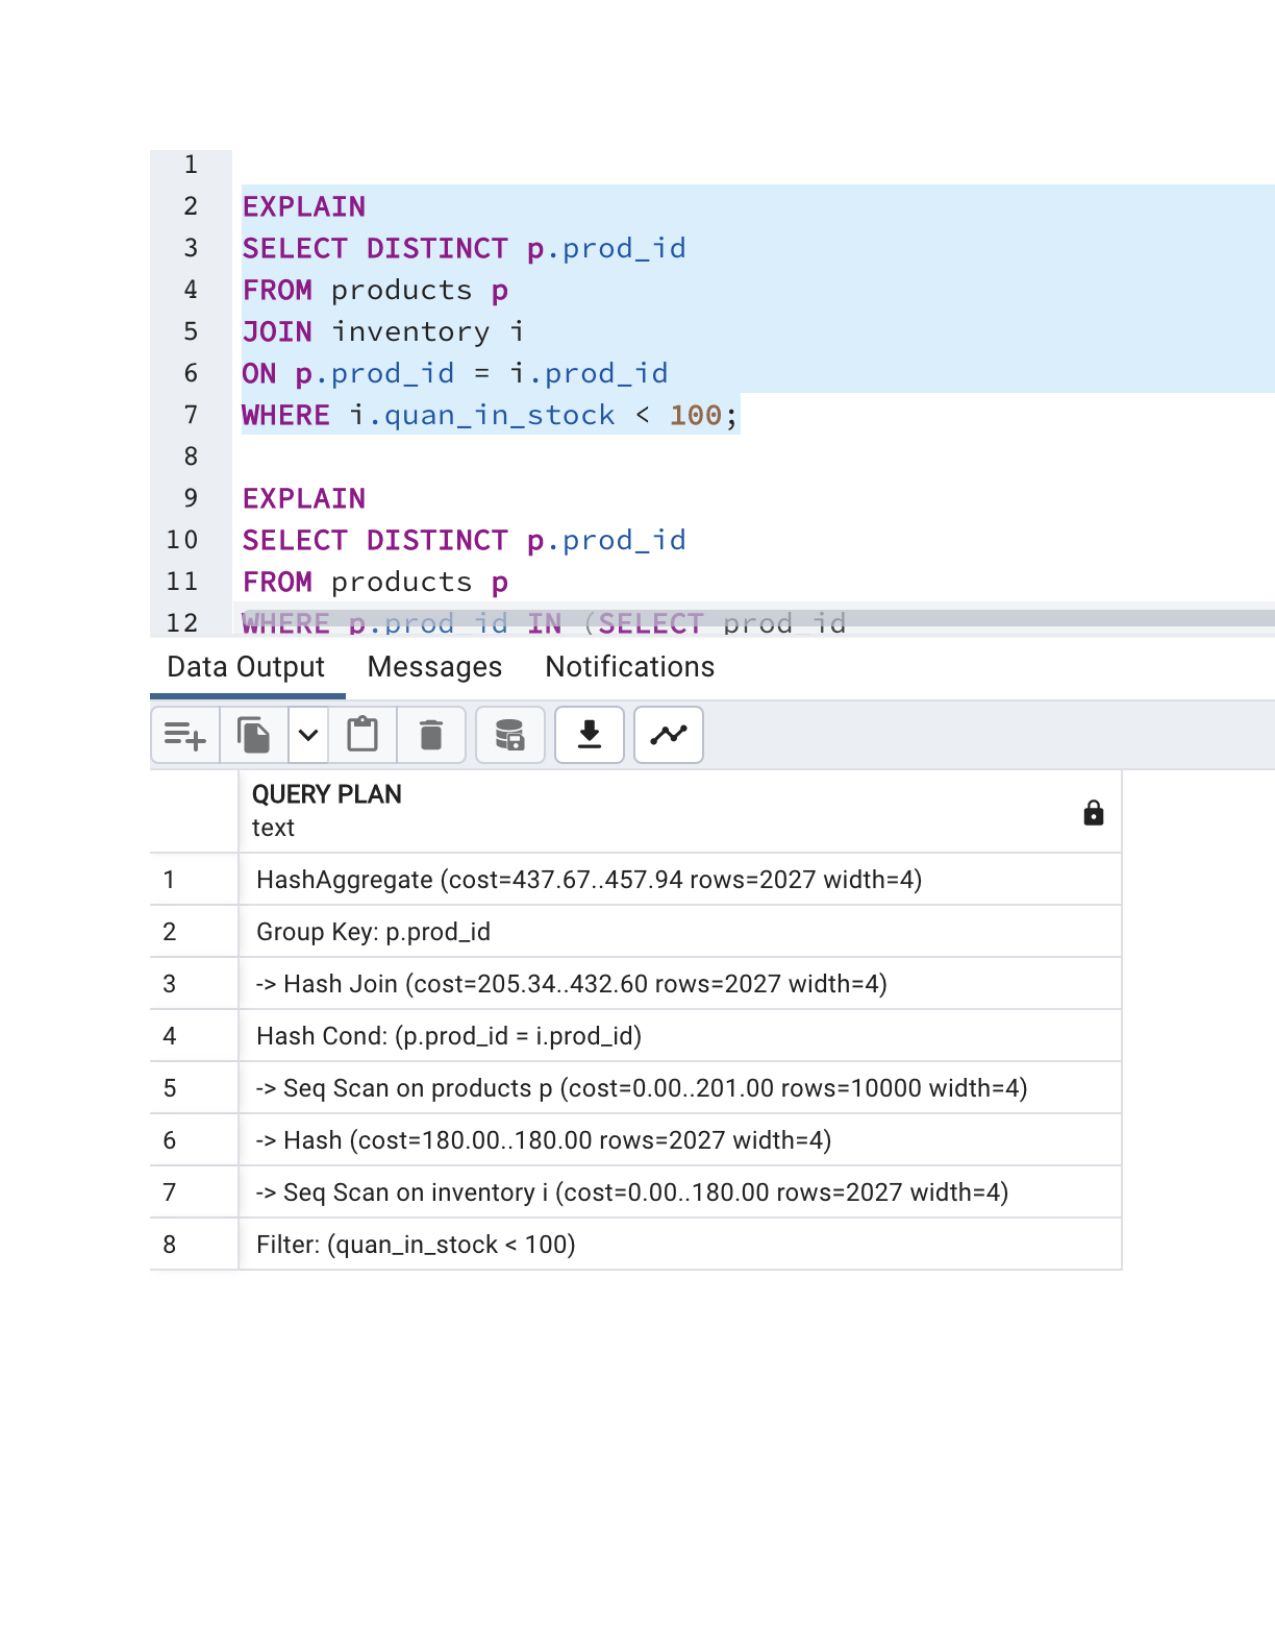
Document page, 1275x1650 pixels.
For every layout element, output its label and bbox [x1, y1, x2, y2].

picture [150, 150, 1275, 1501]
